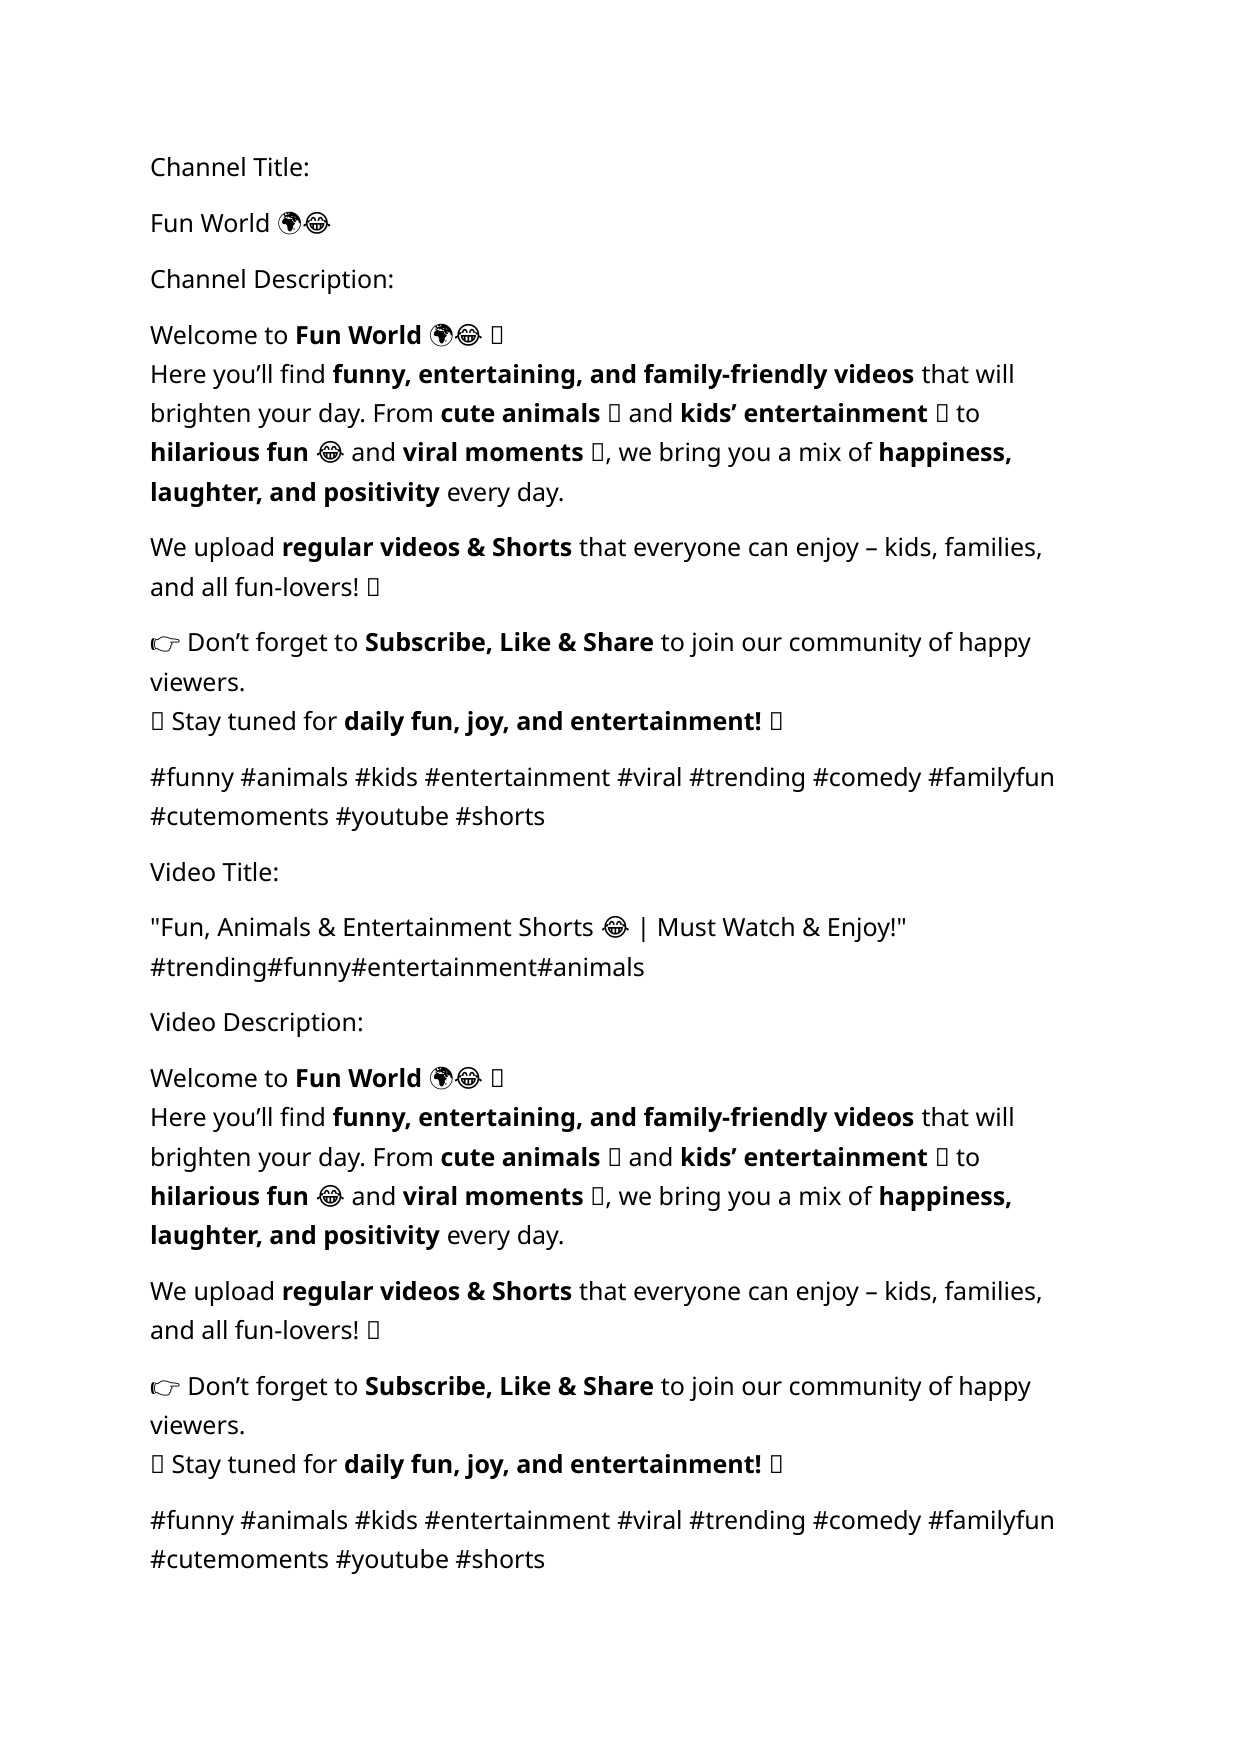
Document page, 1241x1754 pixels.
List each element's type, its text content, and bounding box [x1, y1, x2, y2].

text We upload regular videos & Shorts that everyone can enjoy – kids, families, and all fun-lovers! 💖 [150, 530, 1090, 603]
text 👉 Don’t forget to Subscribe, Like & Share to join our community of happy viewers. ✨ Stay tuned for daily fun, joy, and entertainment! 🌟 [150, 625, 1090, 737]
text Channel Description: [150, 262, 1090, 296]
text We upload regular videos & Shorts that everyone can enjoy – kids, families, and all fun-lovers! 💖 [150, 1273, 1090, 1347]
text Video Description: [150, 1005, 1090, 1039]
text Channel Title: [150, 150, 1090, 184]
text #funny #animals #kids #entertainment #viral #trending #comedy #familyfun #cutemoments #youtube #shorts [150, 1502, 1090, 1576]
text Welcome to Fun World 🌍😂 🎉 Here you’ll find funny, entertaining, and family-friendly videos that will brighten your day. From cute animals 🐾 and kids’ entertainment 👶 to hilarious fun 😂 and viral moments 🔥, we bring you a mix of happiness, laughter, and positivity every day. [150, 317, 1090, 508]
text Video Title: [150, 854, 1090, 888]
text #funny #animals #kids #entertainment #viral #trending #comedy #familyfun #cutemoments #youtube #shorts [150, 759, 1090, 832]
text Welcome to Fun World 🌍😂 🎉 Here you’ll find funny, entertaining, and family-friendly videos that will brighten your day. From cute animals 🐾 and kids’ entertainment 👶 to hilarious fun 😂 and viral moments 🔥, we bring you a mix of happiness, laughter, and positivity every day. [150, 1061, 1090, 1252]
text 👉 Don’t forget to Subscribe, Like & Share to join our community of happy viewers. ✨ Stay tuned for daily fun, joy, and entertainment! 🌟 [150, 1368, 1090, 1481]
text Fun World 🌍😂 [150, 206, 1090, 240]
text "Fun, Animals & Entertainment Shorts 🐒😂 | Must Watch & Enjoy!" #trending#funny#entertainment#animals [150, 910, 1090, 983]
